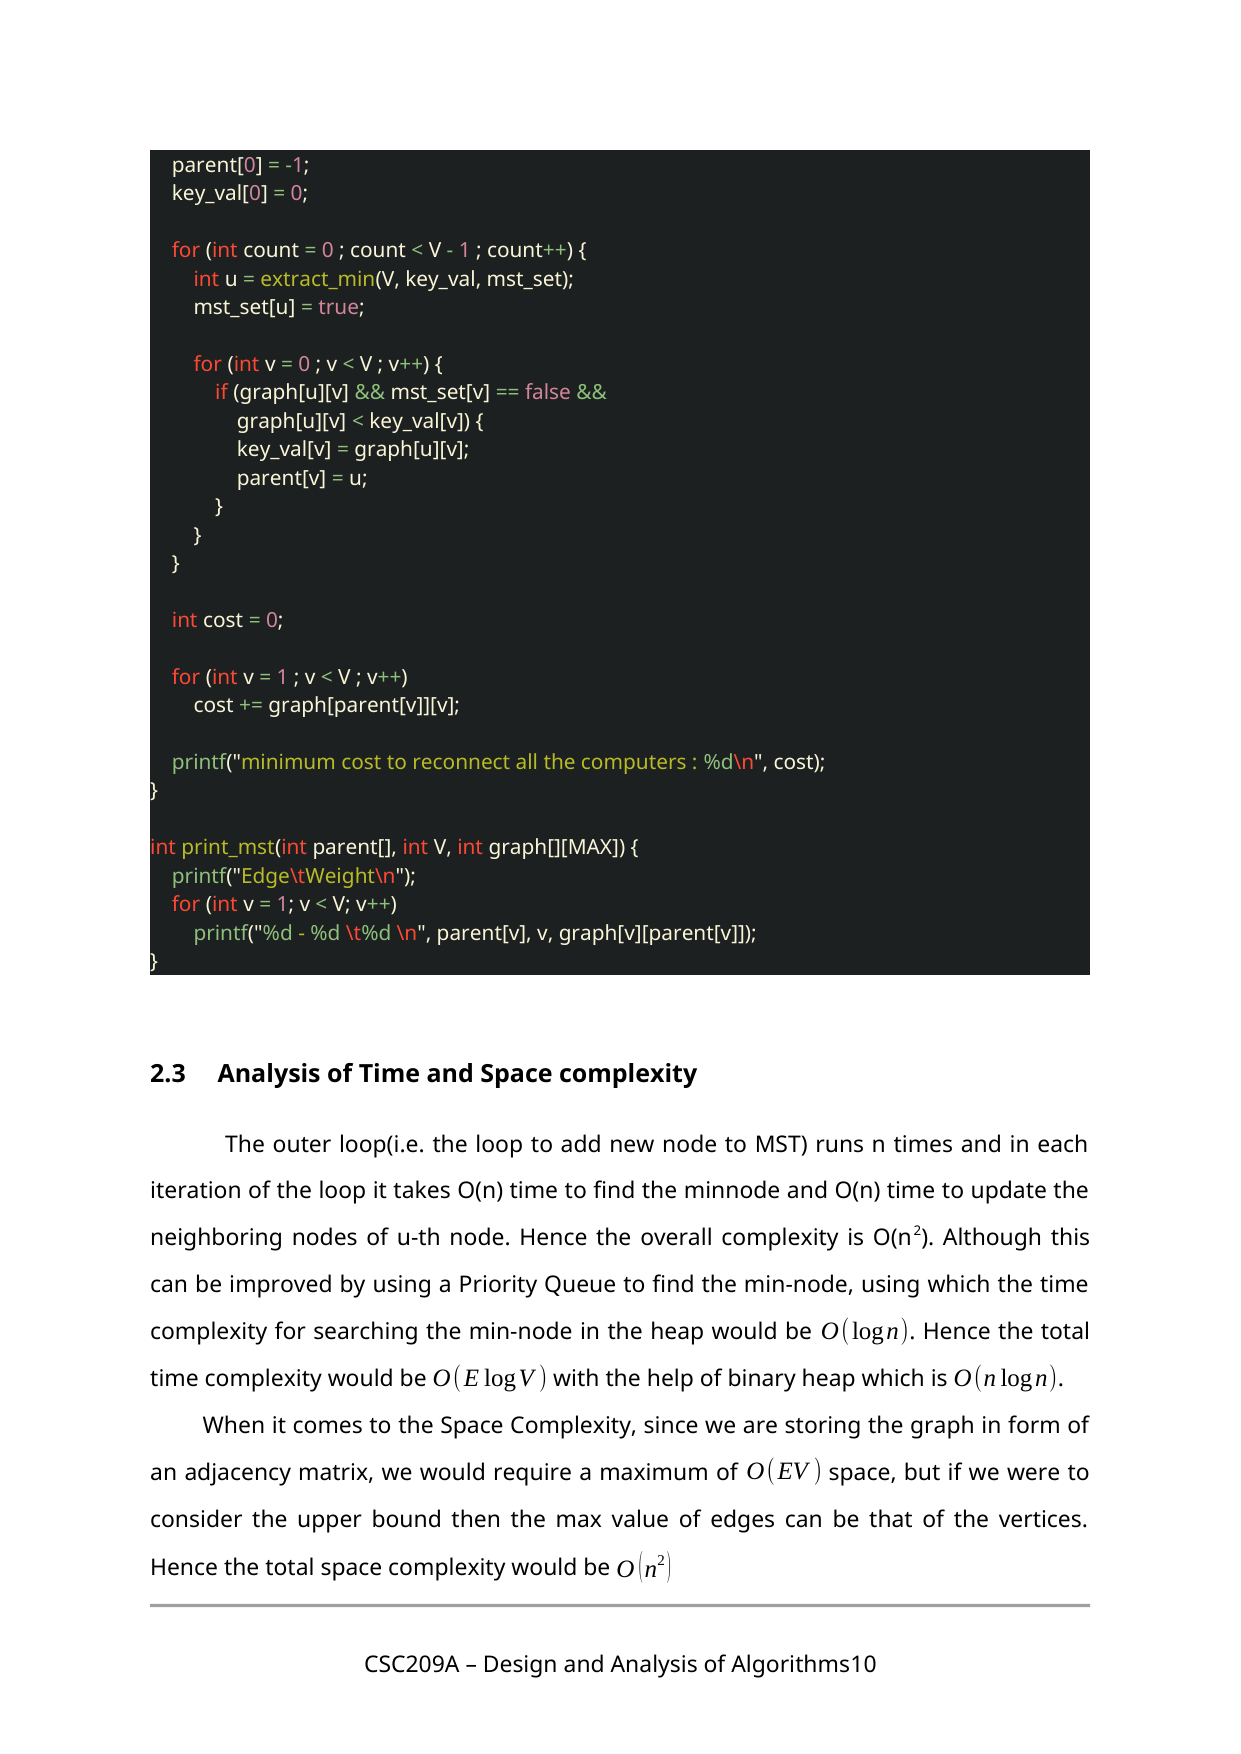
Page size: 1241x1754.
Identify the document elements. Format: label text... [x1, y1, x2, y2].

text printf("minimum cost to reconnect all the computers : %d\n", cost); [150, 747, 1090, 776]
text int print_mst(int parent[], int V, int graph[][MAX]) { [150, 832, 1090, 861]
text } [150, 520, 1090, 548]
text parent[0] = -1; [150, 150, 1090, 178]
subtitle Analysis of Time and Space complexity [150, 1056, 1090, 1090]
text mst_set[u] = true; [150, 292, 1090, 321]
text When it comes to the Space Complexity, since we are storing the graph in form of an adjacency matrix, we would require a maximum of space, but if we were to consider the upper bound then the max value of edges can be that of the vertices. Hence the total space complexity would be [150, 1409, 1090, 1584]
text cost += graph[parent[v]][v]; [150, 690, 1090, 719]
text parent[v] = u; [150, 463, 1090, 491]
text The outer loop(i.e. the loop to add new node to MST) runs n times and in each iteration of the loop it takes O(n) time to find the minnode and O(n) time to update the neighboring nodes of u-th node. Hence the overall complexity is O(n2). Although this can be improved by using a Priority Queue to find the min-node, using which the time complexity for searching the min-node in the heap would be . Hence the total time complexity would be with the help of binary heap which is . [150, 1127, 1090, 1393]
text key_val[0] = 0; [150, 178, 1090, 207]
text for (int count = 0 ; count < V - 1 ; count++) { [150, 235, 1090, 264]
text key_val[v] = graph[u][v]; [150, 434, 1090, 463]
text } [150, 946, 1090, 975]
text printf("%d - %d \t%d \n", parent[v], v, graph[v][parent[v]]); [150, 918, 1090, 946]
text printf("Edge\tWeight\n"); [150, 861, 1090, 889]
text } [150, 776, 1090, 804]
text graph[u][v] < key_val[v]) { [150, 406, 1090, 434]
text int cost = 0; [150, 605, 1090, 633]
text int u = extract_min(V, key_val, mst_set); [150, 264, 1090, 292]
text } [150, 491, 1090, 520]
text for (int v = 0 ; v < V ; v++) { [150, 349, 1090, 377]
text if (graph[u][v] && mst_set[v] == false && [150, 377, 1090, 406]
text for (int v = 1; v < V; v++) [150, 889, 1090, 918]
text } [150, 548, 1090, 577]
text for (int v = 1 ; v < V ; v++) [150, 662, 1090, 690]
